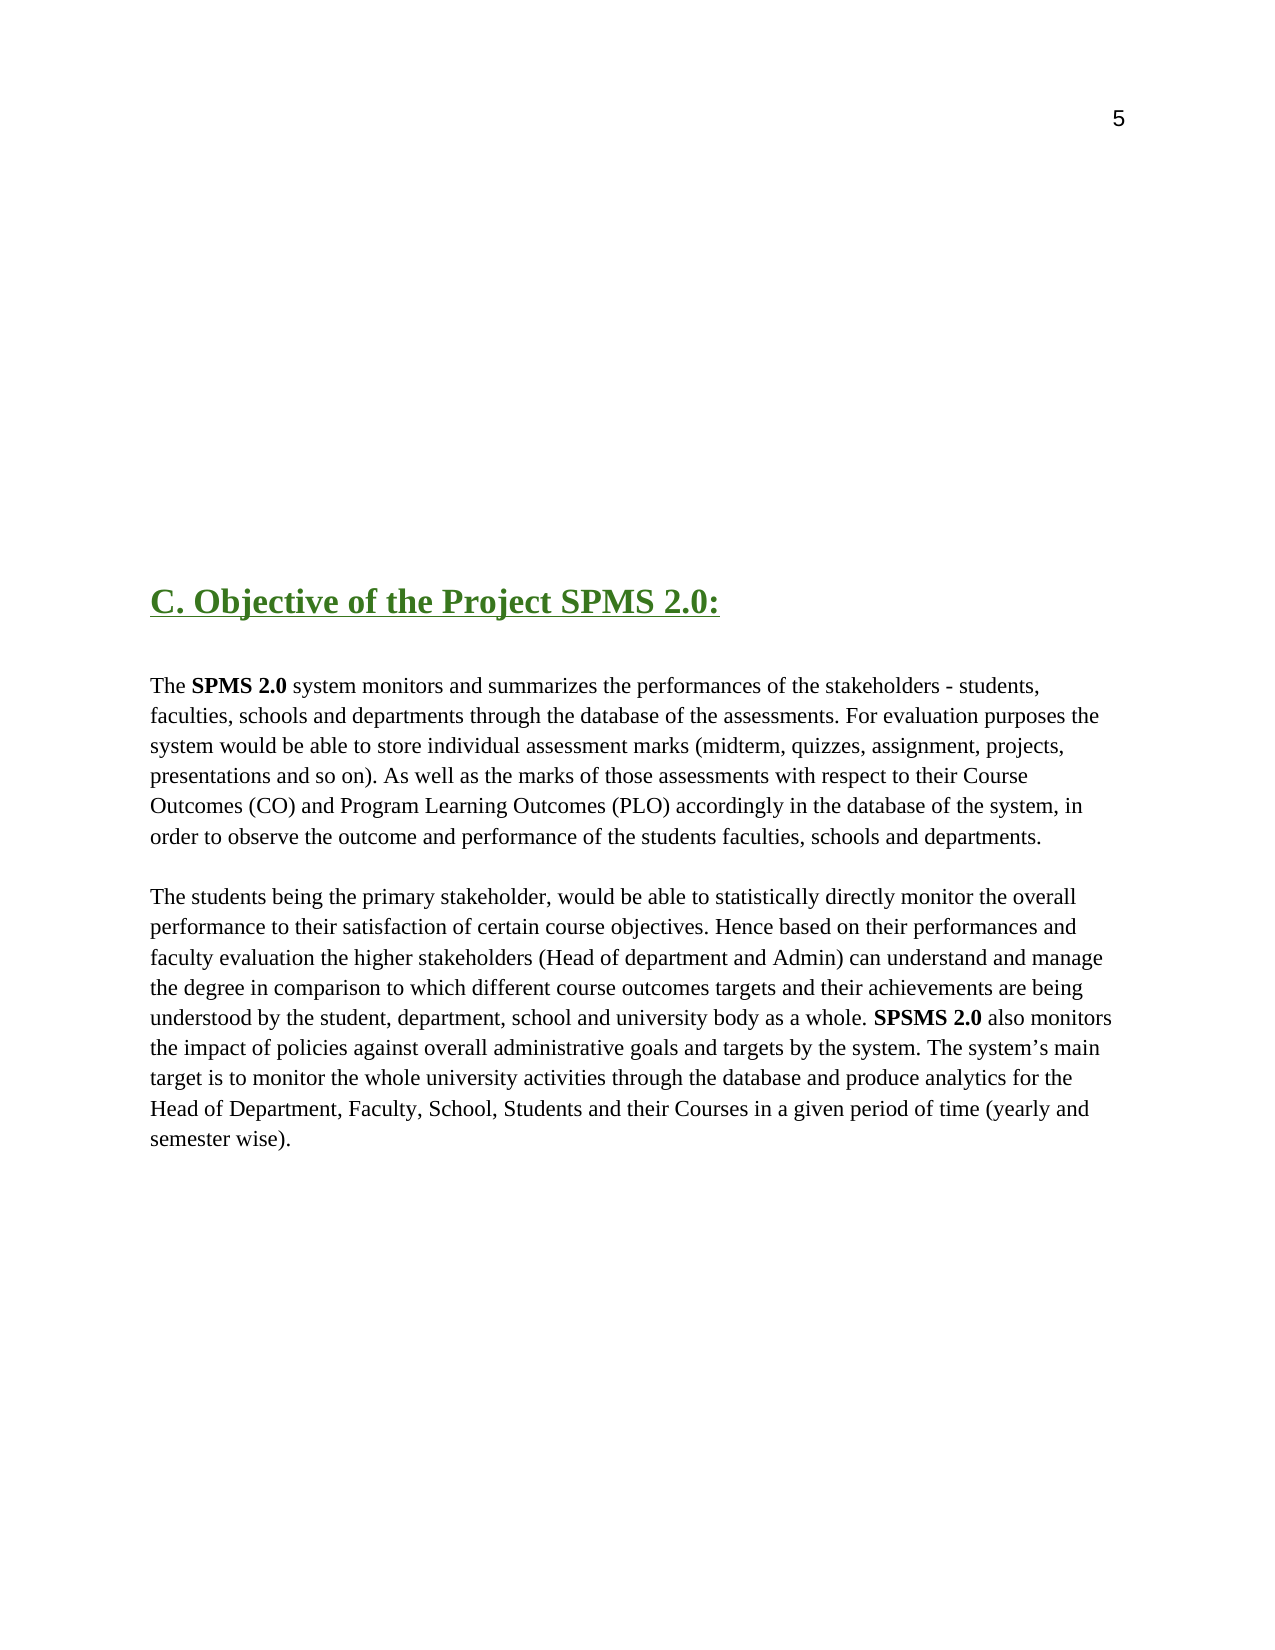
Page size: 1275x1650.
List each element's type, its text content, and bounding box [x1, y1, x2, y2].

text C. Objective of the Project SPMS 2.0: The SPMS 2.0 system monitors and summarizes the performances of the stakeholders - students, faculties, schools and departments through the database of the assessments. For evaluation purposes the system would be able to store individual assessment marks (midterm, quizzes, assignment, projects, presentations and so on). As well as the marks of those assessments with respect to their Course Outcomes (CO) and Program Learning Outcomes (PLO) accordingly in the database of the system, in order to observe the outcome and performance of the students faculties, schools and departments. The students being the primary stakeholder, would be able to statistically directly monitor the overall performance to their satisfaction of certain course objectives. Hence based on their performances and faculty evaluation the higher stakeholders (Head of department and Admin) can understand and manage the degree in comparison to which different course outcomes targets and their achievements are being understood by the student, department, school and university body as a whole. SPSMS 2.0 also monitors the impact of policies against overall administrative goals and targets by the system. The system’s main target is to monitor the whole university activities through the database and produce analytics for the Head of Department, Faculty, School, Students and their Courses in a given period of time (yearly and semester wise). [150, 580, 1125, 1151]
